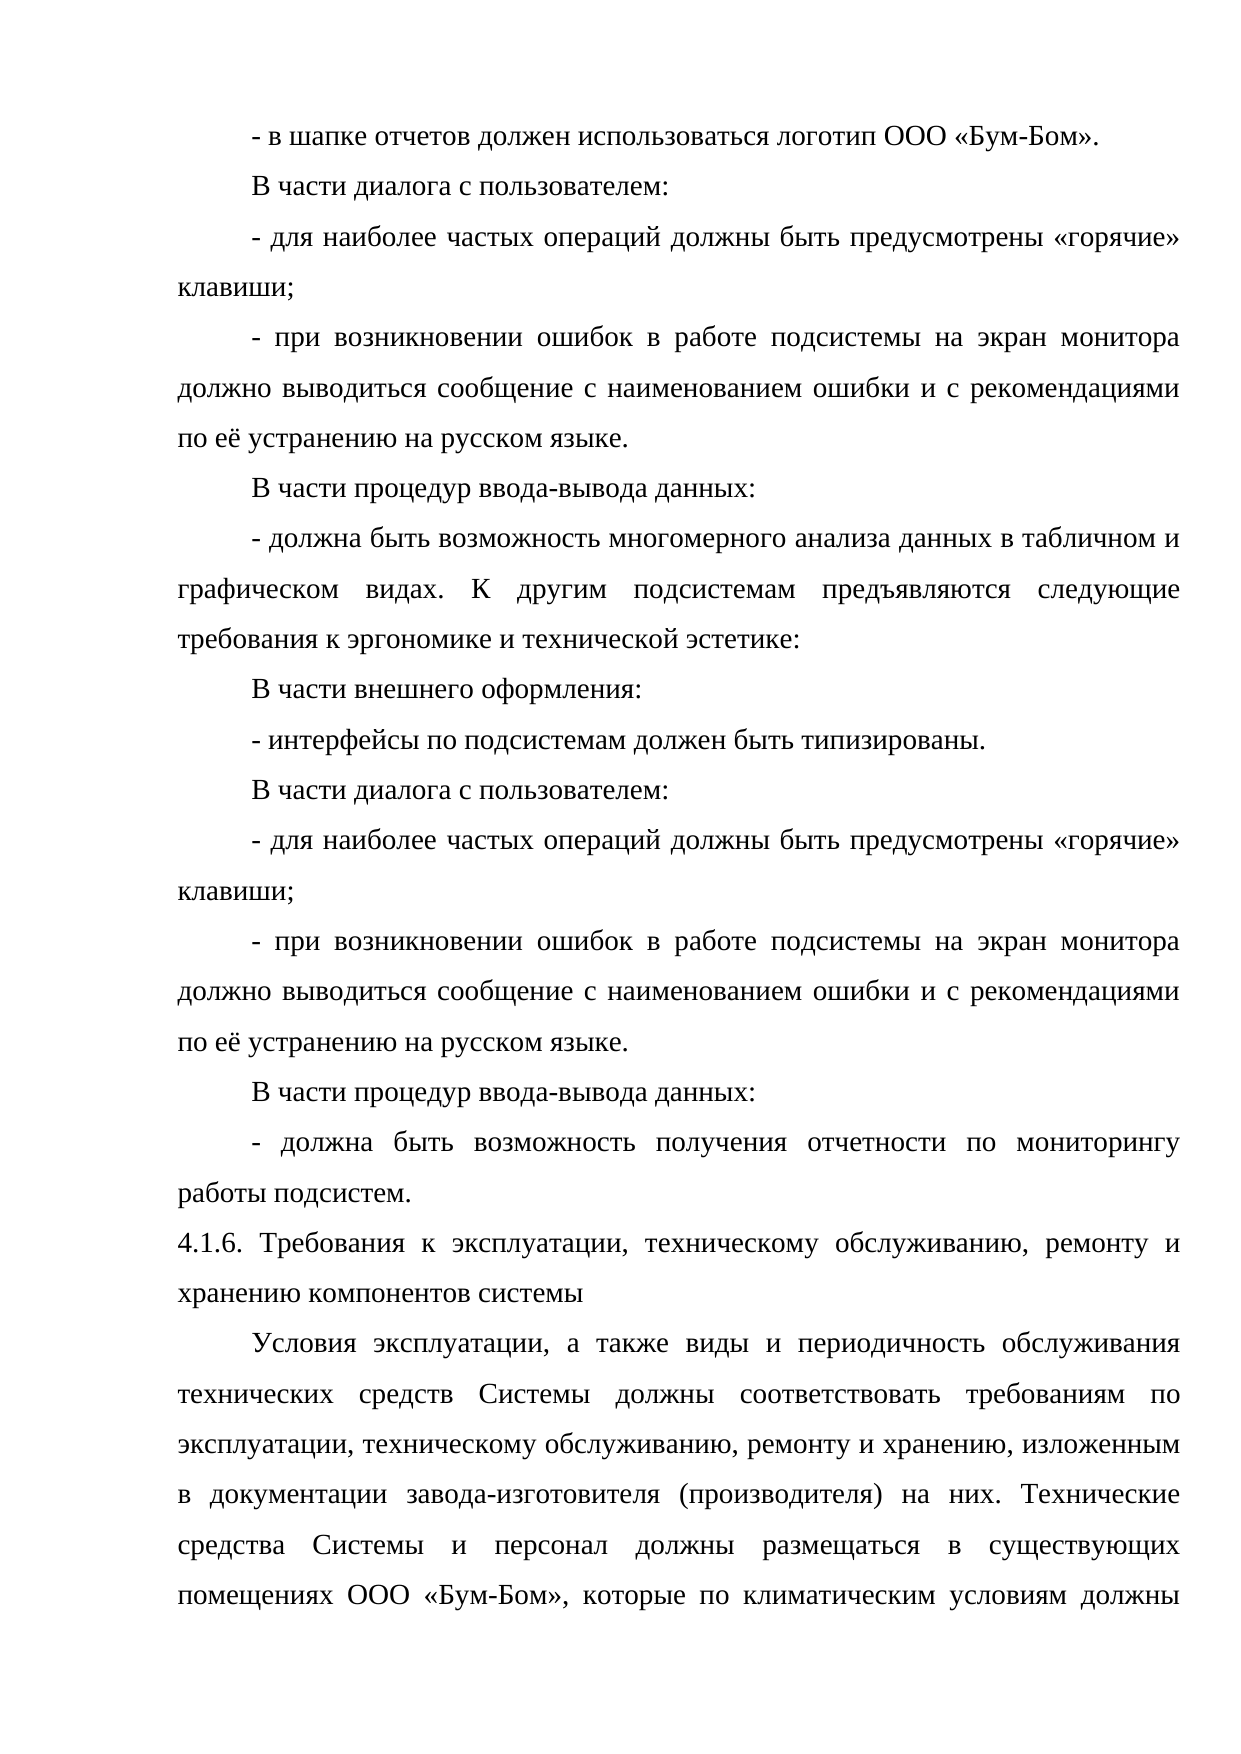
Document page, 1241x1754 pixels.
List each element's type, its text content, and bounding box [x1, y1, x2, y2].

text - интерфейсы по подсистемам должен быть типизированы. [177, 722, 1181, 755]
text - для наиболее частых операций должны быть предусмотрены «горячие» клавиши; [177, 822, 1181, 906]
text - для наиболее частых операций должны быть предусмотрены «горячие» клавиши; [177, 219, 1181, 303]
text - при возникновении ошибок в работе подсистемы на экран монитора должно выводиться сообщение с наименованием ошибки и с рекомендациями по её устранению на русском языке. [177, 923, 1181, 1057]
text В части диалога с пользователем: [177, 168, 1181, 202]
text - в шапке отчетов должен использоваться логотип ООО «Бум-Бом». [177, 118, 1181, 152]
text В части процедур ввода-вывода данных: [177, 470, 1181, 504]
text - при возникновении ошибок в работе подсистемы на экран монитора должно выводиться сообщение с наименованием ошибки и с рекомендациями по её устранению на русском языке. [177, 319, 1181, 453]
text В части диалога с пользователем: [177, 772, 1181, 806]
text - должна быть возможность многомерного анализа данных в табличном и графическом видах. К другим подсистемам предъявляются следующие требования к эргономике и технической эстетике: [177, 521, 1181, 655]
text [177, 1326, 1181, 1611]
text 4.1.6. Требования к эксплуатации, техническому обслуживанию, ремонту и хранению компонентов системы [177, 1225, 1181, 1309]
text - должна быть возможность получения отчетности по мониторингу работы подсистем. [177, 1124, 1181, 1208]
text В части процедур ввода-вывода данных: [177, 1074, 1181, 1108]
text В части внешнего оформления: [177, 672, 1181, 705]
